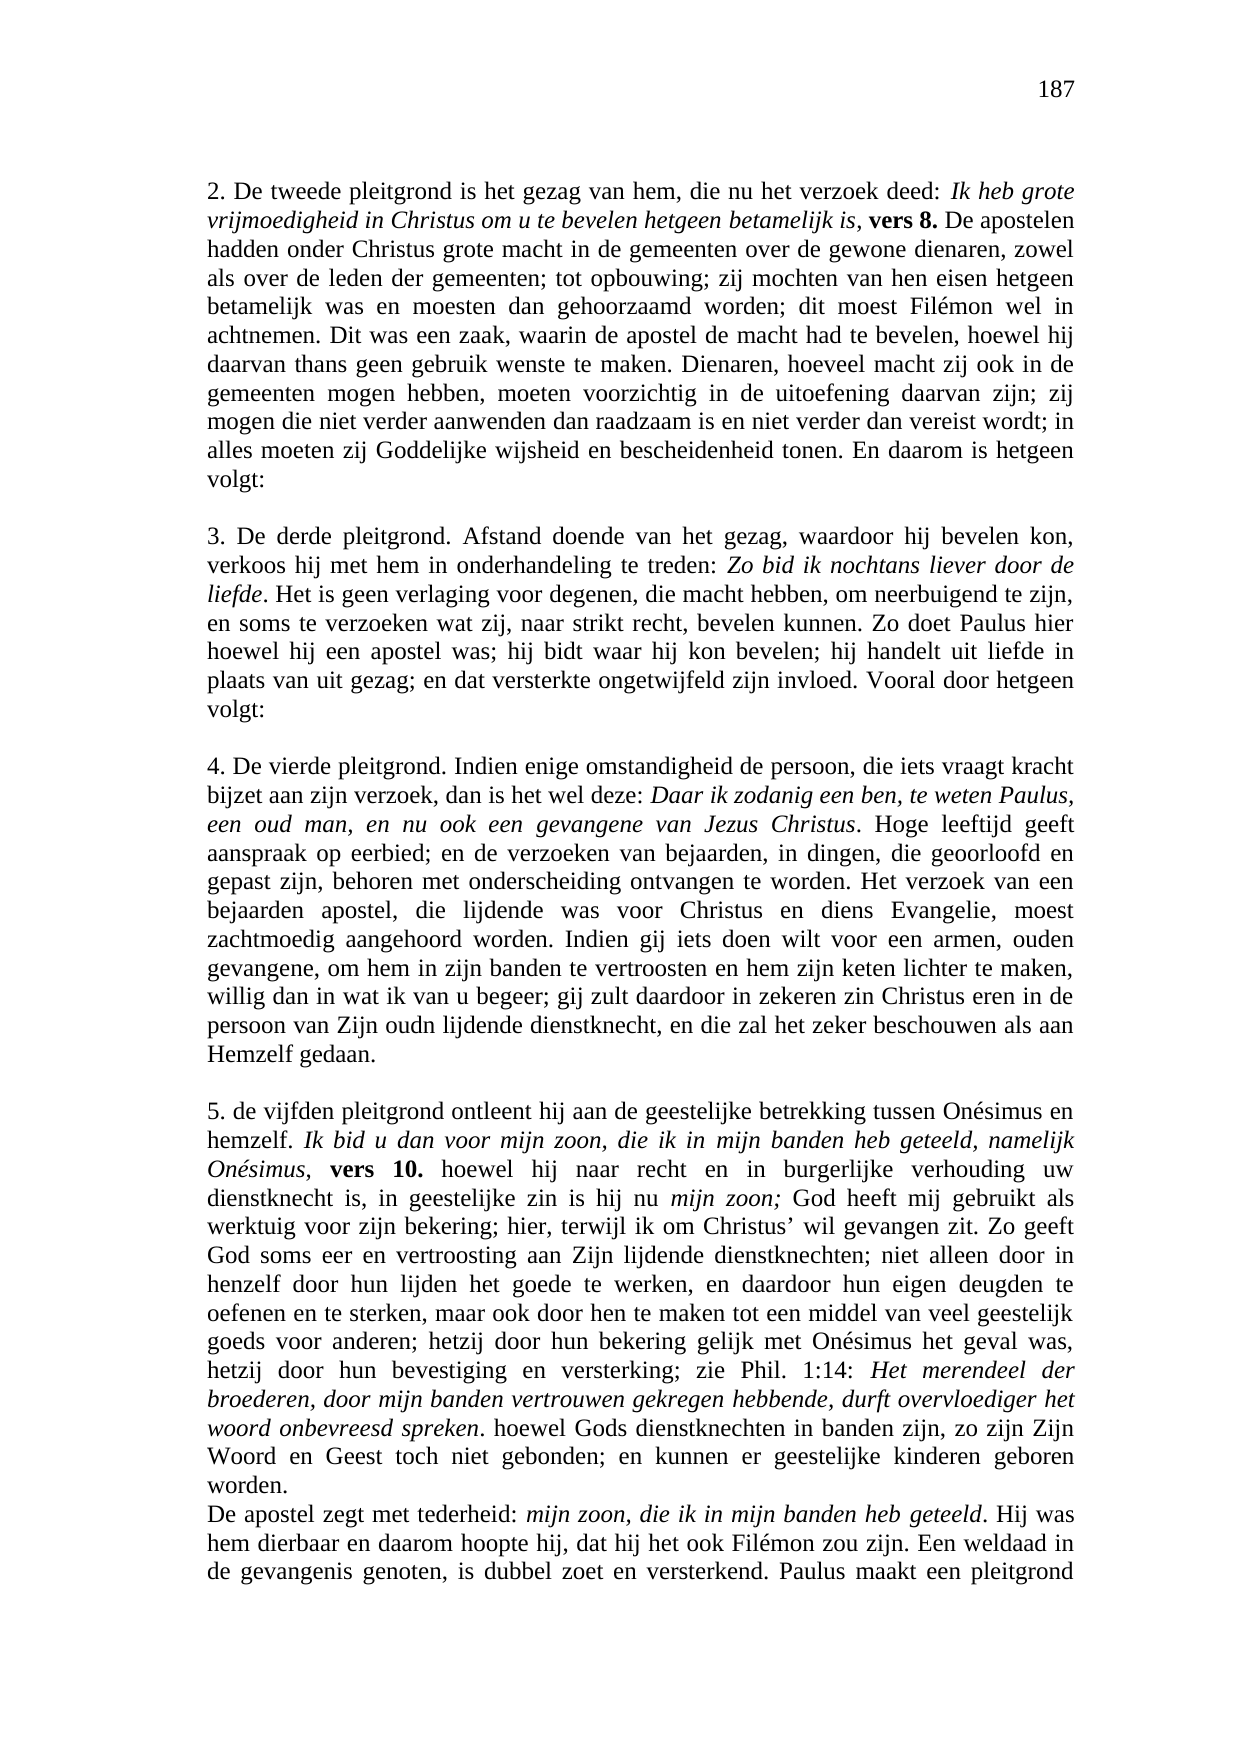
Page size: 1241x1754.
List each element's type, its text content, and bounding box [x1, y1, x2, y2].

text 5. de vijfden pleitgrond ontleent hij aan de geestelijke betrekking tussen Onésimus en hemzelf. Ik bid u dan voor mijn zoon, die ik in mijn banden heb geteeld, namelijk Onésimus, vers 10. hoewel hij naar recht en in burgerlijke verhouding uw dienstknecht is, in geestelijke zin is hij nu mijn zoon; God heeft mij gebruikt als werktuig voor zijn bekering; hier, terwijl ik om Christus’ wil gevangen zit. Zo geeft God soms eer en vertroosting aan Zijn lijdende dienstknechten; niet alleen door in henzelf door hun lijden het goede te werken, en daardoor hun eigen deugden te oefenen en te sterken, maar ook door hen te maken tot een middel van veel geestelijk goeds voor anderen; hetzij door hun bekering gelijk met Onésimus het geval was, hetzij door hun bevestiging en versterking; zie Phil. 1:14: Het merendeel der broederen, door mijn banden vertrouwen gekregen hebbende, durft overvloediger het woord onbevreesd spreken. hoewel Gods dienstknechten in banden zijn, zo zijn Zijn Woord en Geest toch niet gebonden; en kunnen er geestelijke kinderen geboren worden. [207, 1096, 1075, 1499]
text 2. De tweede pleitgrond is het gezag van hem, die nu het verzoek deed: Ik heb grote vrijmoedigheid in Christus om u te bevelen hetgeen betamelijk is, vers 8. De apostelen hadden onder Christus grote macht in de gemeenten over de gewone dienaren, zowel als over de leden der gemeenten; tot opbouwing; zij mochten van hen eisen hetgeen betamelijk was en moesten dan gehoorzaamd worden; dit moest Filémon wel in achtnemen. Dit was een zaak, waarin de apostel de macht had te bevelen, hoewel hij daarvan thans geen gebruik wenste te maken. Dienaren, hoeveel macht zij ook in de gemeenten mogen hebben, moeten voorzichtig in de uitoefening daarvan zijn; zij mogen die niet verder aanwenden dan raadzaam is en niet verder dan vereist wordt; in alles moeten zij Goddelijke wijsheid en bescheidenheid tonen. En daarom is hetgeen volgt: [207, 176, 1075, 493]
text 4. De vierde pleitgrond. Indien enige omstandigheid de persoon, die iets vraagt kracht bijzet aan zijn verzoek, dan is het wel deze: Daar ik zodanig een ben, te weten Paulus, een oud man, en nu ook een gevangene van Jezus Christus. Hoge leeftijd geeft aanspraak op eerbied; en de verzoeken van bejaarden, in dingen, die geoorloofd en gepast zijn, behoren met onderscheiding ontvangen te worden. Het verzoek van een bejaarden apostel, die lijdende was voor Christus en diens Evangelie, moest zachtmoedig aangehoord worden. Indien gij iets doen wilt voor een armen, ouden gevangene, om hem in zijn banden te vertroosten en hem zijn keten lichter te maken, willig dan in wat ik van u begeer; gij zult daardoor in zekeren zin Christus eren in de persoon van Zijn oudn lijdende dienstknecht, en die zal het zeker beschouwen als aan Hemzelf gedaan. [207, 751, 1075, 1068]
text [207, 1499, 1075, 1585]
text 3. De derde pleitgrond. Afstand doende van het gezag, waardoor hij bevelen kon, verkoos hij met hem in onderhandeling te treden: Zo bid ik nochtans liever door de liefde. Het is geen verlaging voor degenen, die macht hebben, om neerbuigend te zijn, en soms te verzoeken wat zij, naar strikt recht, bevelen kunnen. Zo doet Paulus hier hoewel hij een apostel was; hij bidt waar hij kon bevelen; hij handelt uit liefde in plaats van uit gezag; en dat versterkte ongetwijfeld zijn invloed. Vooral door hetgeen volgt: [207, 521, 1075, 723]
